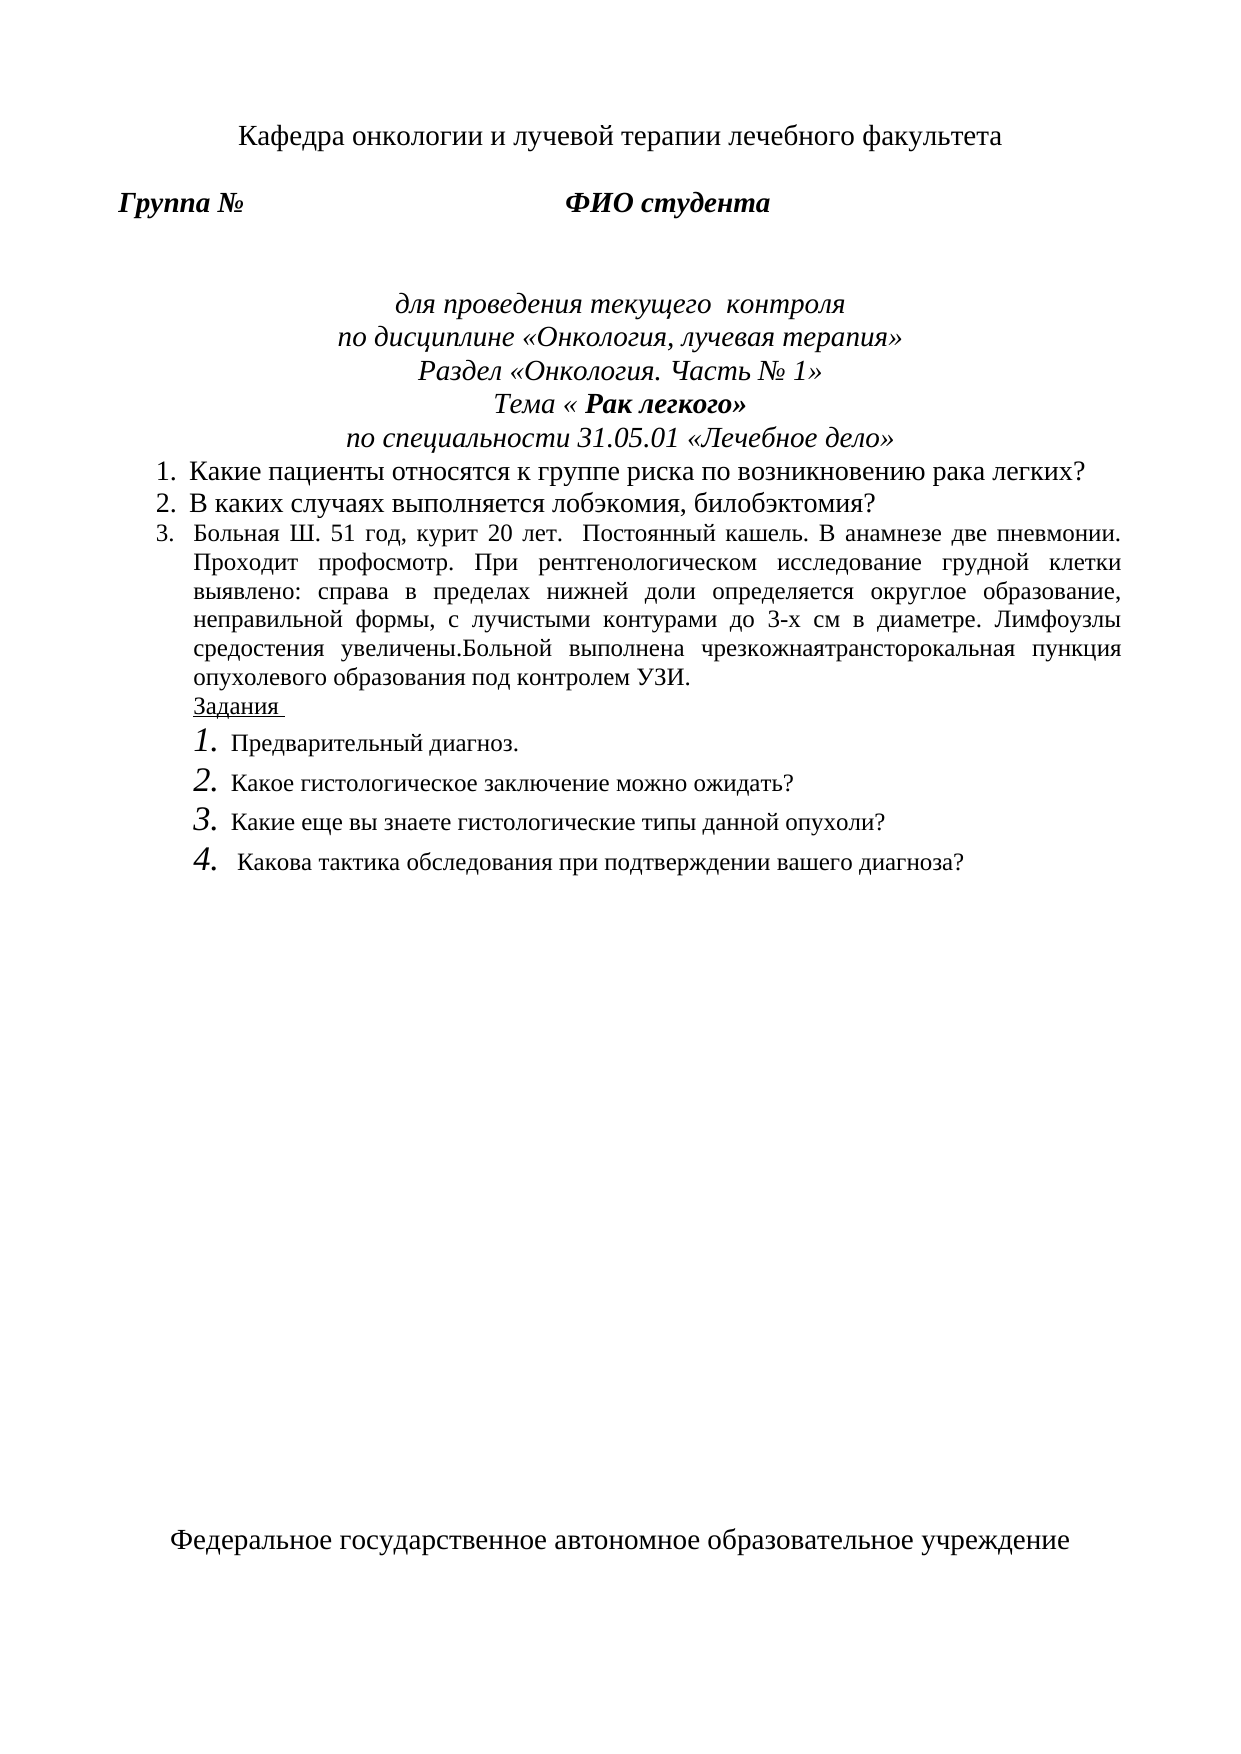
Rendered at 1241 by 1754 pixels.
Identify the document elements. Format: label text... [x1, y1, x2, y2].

text для проведения текущего контроля [118, 286, 1122, 319]
text Кафедра онкологии и лучевой терапии лечебного факультета [118, 118, 1122, 152]
list В каких случаях выполняется лобэкомия, билобэктомия? [156, 486, 1122, 518]
text по специальности 31.05.01 «Лечебное дело» [118, 420, 1122, 453]
text Группа № ФИО студента [118, 185, 1122, 219]
text по дисциплине «Онкология, лучевая терапия» [118, 319, 1122, 353]
text Тема « Рак легкого» [118, 386, 1122, 420]
list Какое гистологическое заключение можно ожидать? [193, 759, 1122, 798]
list Предварительный диагноз. [193, 719, 1122, 759]
text Раздел «Онкология. Часть № 1» [118, 353, 1122, 386]
text Федеральное государственное автономное образовательное учреждение [118, 1522, 1122, 1555]
list Больная Ш. 51 год, курит 20 лет. Постоянный кашель. В анамнезе две пневмонии. Проходит профосмотр. При рентгенологическом исследование грудной клетки выявлено: справа в пределах нижней доли определяется округлое образование, неправильной формы, с лучистыми контурами до 3-х см в диаметре. Лимфоузлы средостения увеличены.Больной выполнена чрезкожнаятрансторокальная пункция опухолевого образования под контролем УЗИ. [156, 518, 1122, 691]
list Какова тактика обследования при подтверждении вашего диагноза? [193, 838, 1122, 877]
list Какие пациенты относятся к группе риска по возникновению рака легких? [156, 453, 1122, 486]
list Какие еще вы знаете гистологические типы данной опухоли? [193, 798, 1122, 838]
text Задания [193, 691, 1122, 719]
